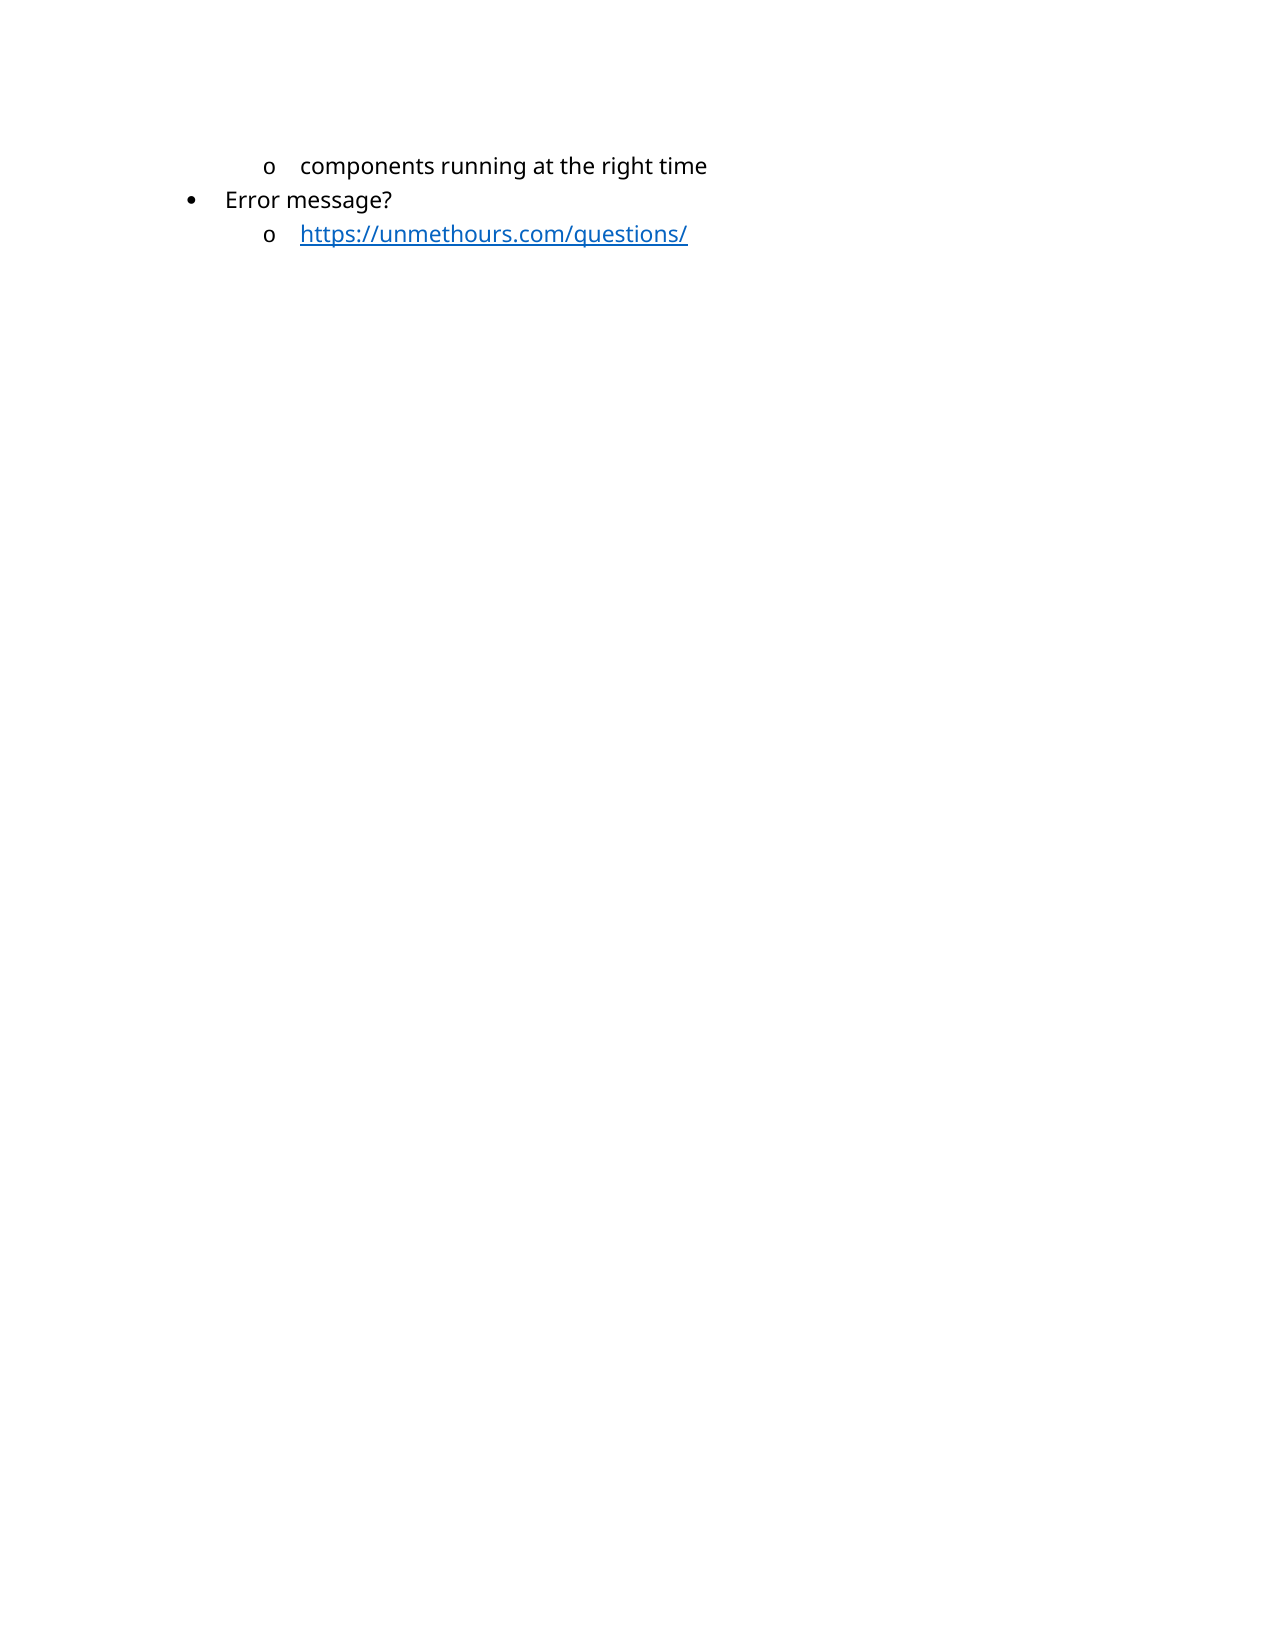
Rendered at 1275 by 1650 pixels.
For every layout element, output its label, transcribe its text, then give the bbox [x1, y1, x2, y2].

list https://unmethours.com/questions/ [262, 218, 1125, 249]
list Error message? [187, 184, 1125, 215]
list components running at the right time [262, 150, 1125, 181]
